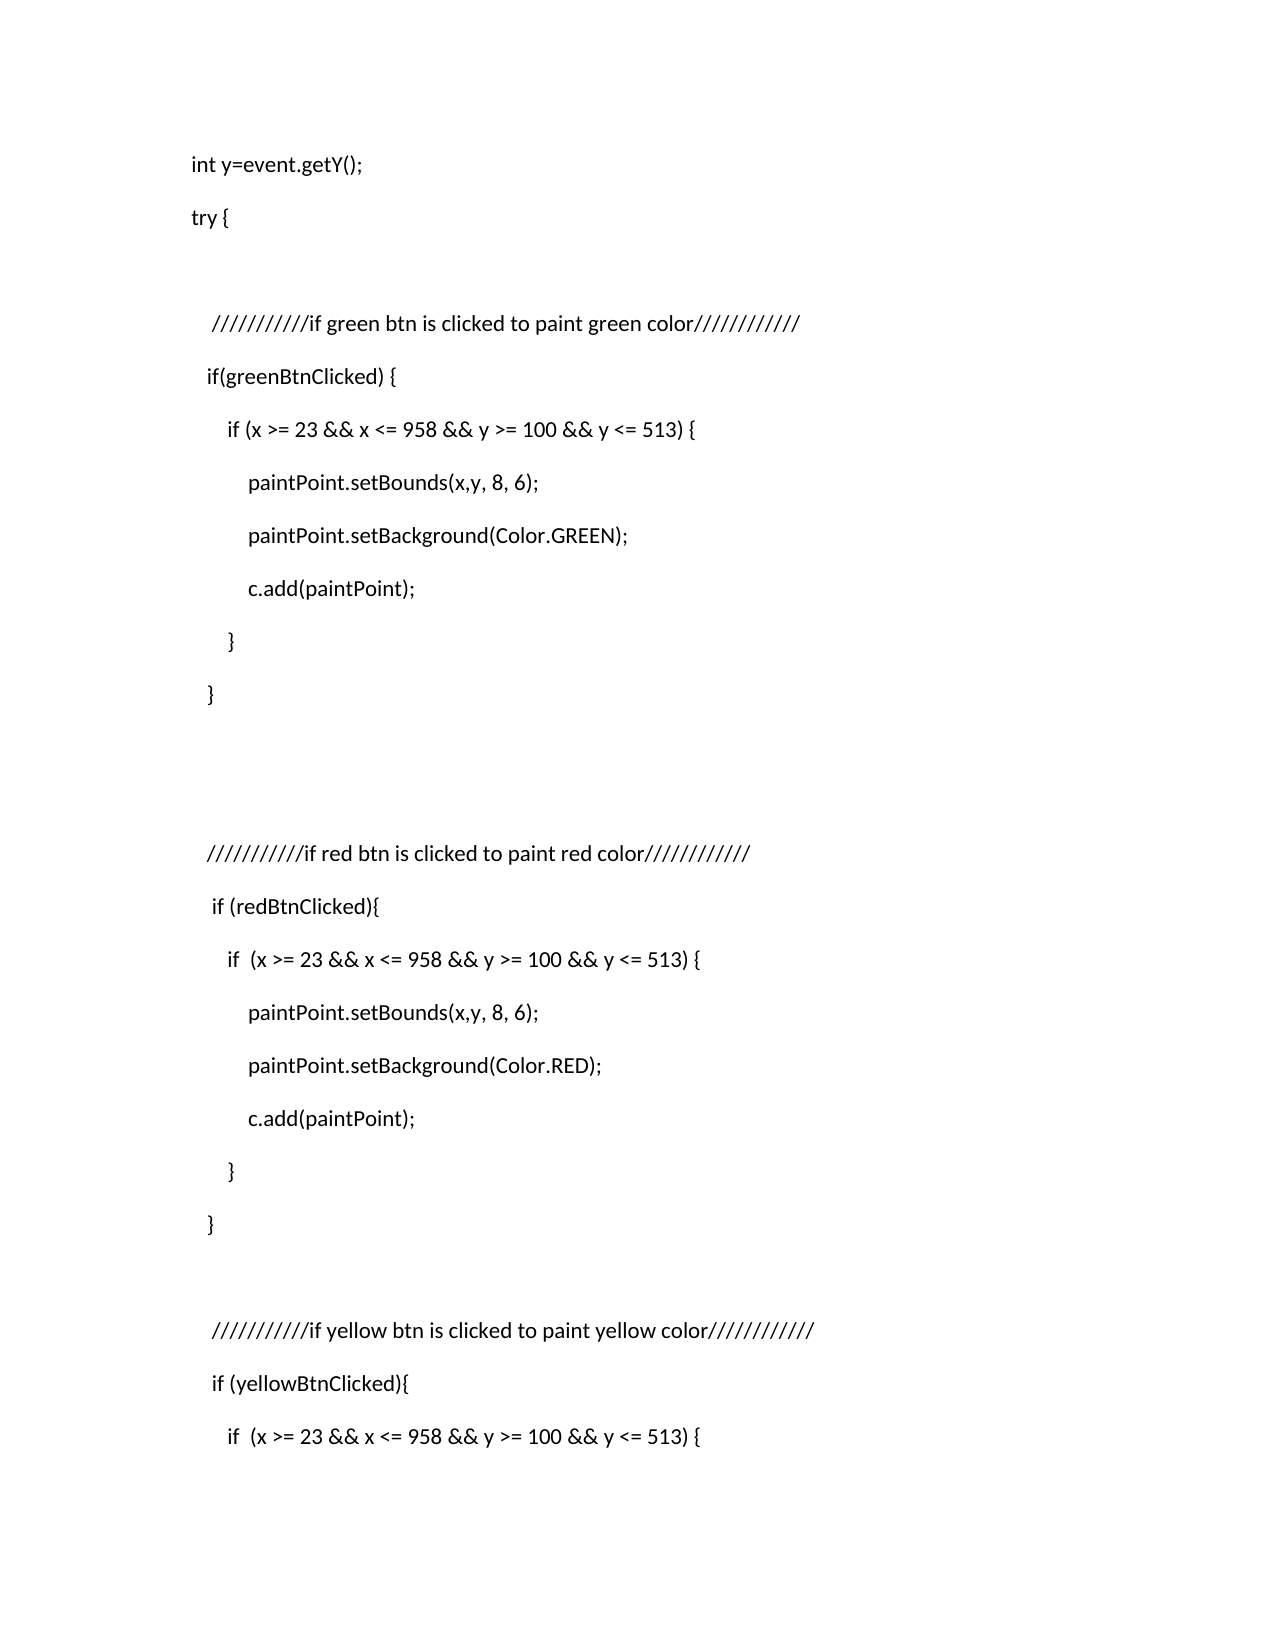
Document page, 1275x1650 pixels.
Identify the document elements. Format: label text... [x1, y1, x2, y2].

text ///////////if red btn is clicked to paint red color//////////// [150, 839, 1125, 867]
text } [150, 680, 1125, 708]
text paintPoint.setBackground(Color.GREEN); [150, 521, 1125, 549]
text if (x >= 23 && x <= 958 && y >= 100 && y <= 513) { [150, 945, 1125, 973]
text try { [150, 203, 1125, 231]
text ///////////if yellow btn is clicked to paint yellow color//////////// [150, 1316, 1125, 1344]
text } [150, 1210, 1125, 1238]
text } [150, 1157, 1125, 1185]
text if (x >= 23 && x <= 958 && y >= 100 && y <= 513) { [150, 1422, 1125, 1451]
text paintPoint.setBackground(Color.RED); [150, 1051, 1125, 1079]
text if (redBtnClicked){ [150, 892, 1125, 920]
text if (x >= 23 && x <= 958 && y >= 100 && y <= 513) { [150, 415, 1125, 443]
text c.add(paintPoint); [150, 574, 1125, 602]
text paintPoint.setBounds(x,y, 8, 6); [150, 998, 1125, 1026]
text int y=event.getY(); [150, 150, 1125, 178]
text if(greenBtnClicked) { [150, 362, 1125, 390]
text paintPoint.setBounds(x,y, 8, 6); [150, 468, 1125, 496]
text if (yellowBtnClicked){ [150, 1369, 1125, 1397]
text } [150, 627, 1125, 655]
text c.add(paintPoint); [150, 1104, 1125, 1132]
text ///////////if green btn is clicked to paint green color//////////// [150, 309, 1125, 337]
